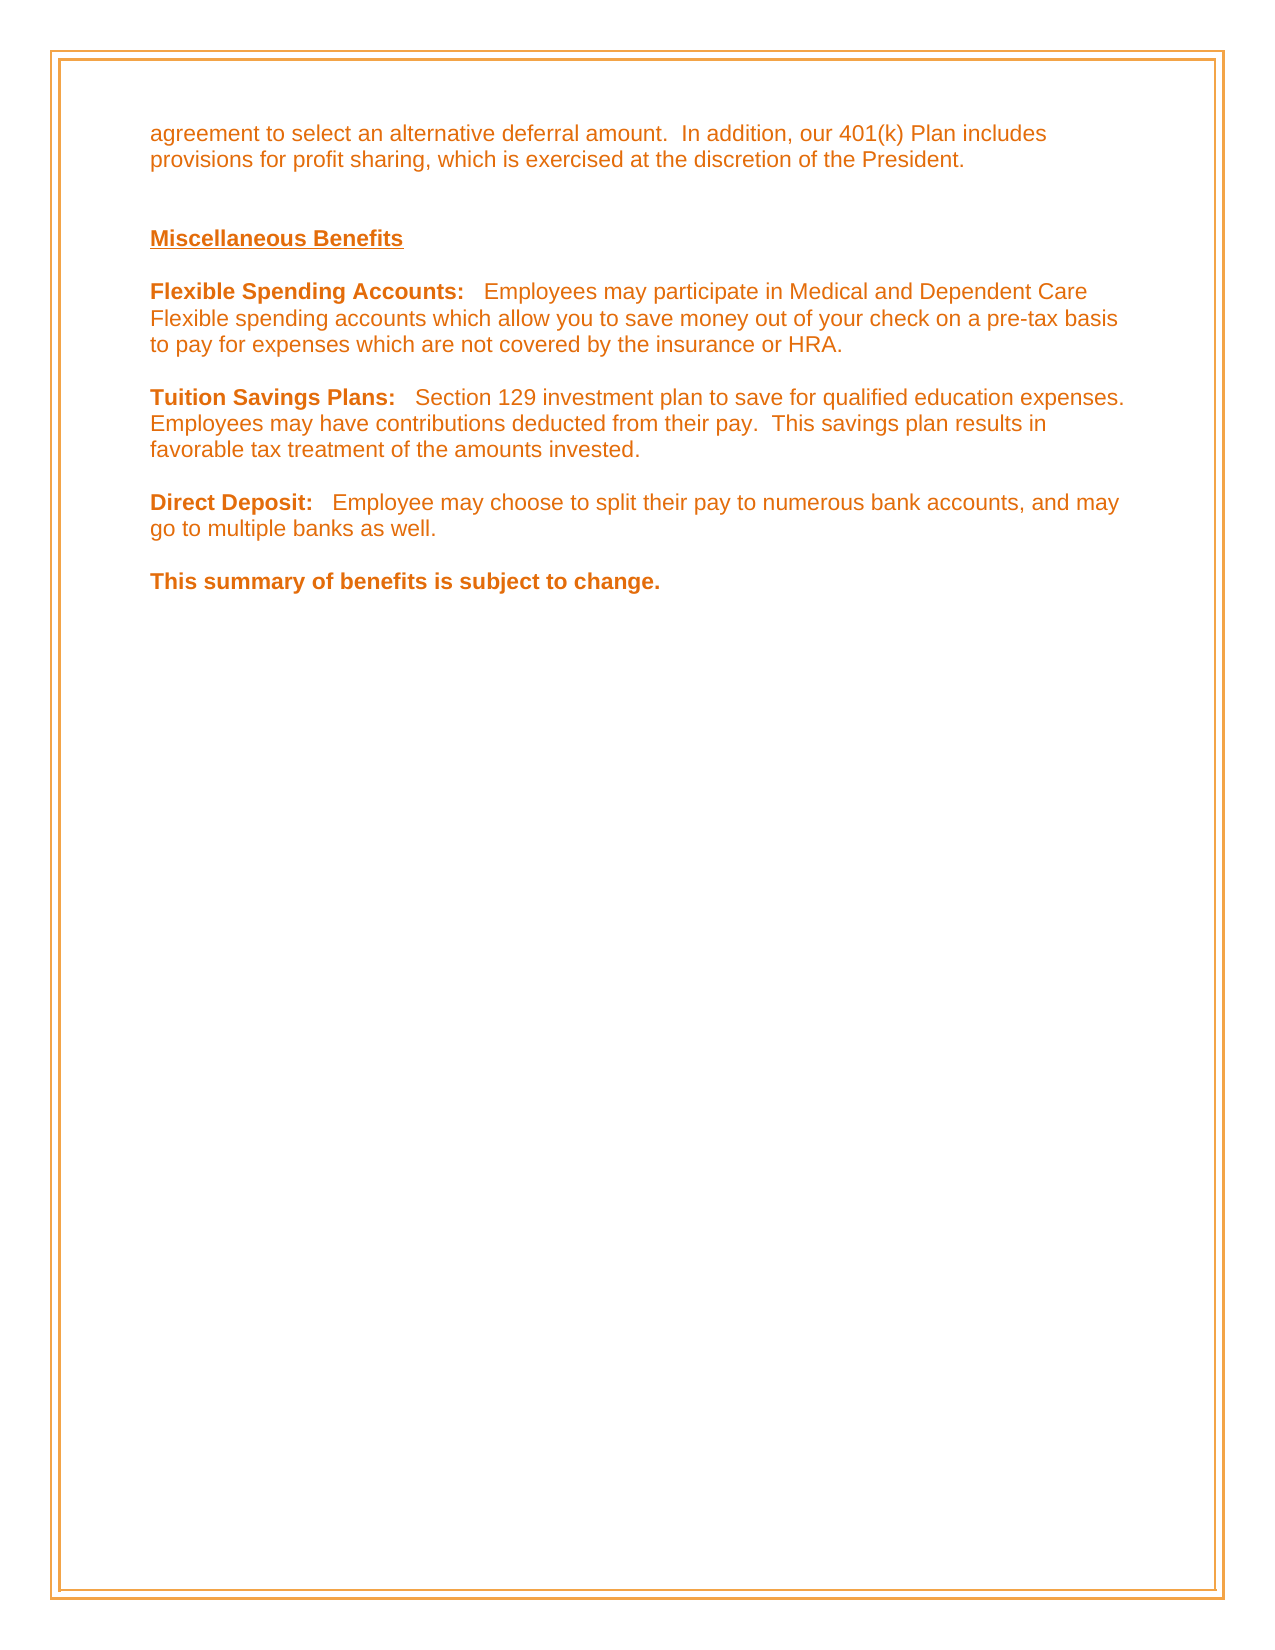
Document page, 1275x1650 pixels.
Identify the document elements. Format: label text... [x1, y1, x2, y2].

text Direct Deposit: Employee may choose to split their pay to numerous bank accounts, and may go to multiple banks as well. [150, 489, 1125, 542]
text This summary of benefits is subject to change. [150, 568, 1125, 594]
text Tuition Savings Plans: Section 129 investment plan to save for qualified education expenses. Employees may have contributions deducted from their pay. This savings plan results in favorable tax treatment of the amounts invested. [150, 383, 1125, 463]
text Miscellaneous Benefits [150, 225, 1125, 252]
text Flexible Spending Accounts: Employees may participate in Medical and Dependent Care Flexible spending accounts which allow you to save money out of your check on a pre-tax basis to pay for expenses which are not covered by the insurance or HRA. [150, 278, 1125, 357]
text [150, 120, 1125, 173]
